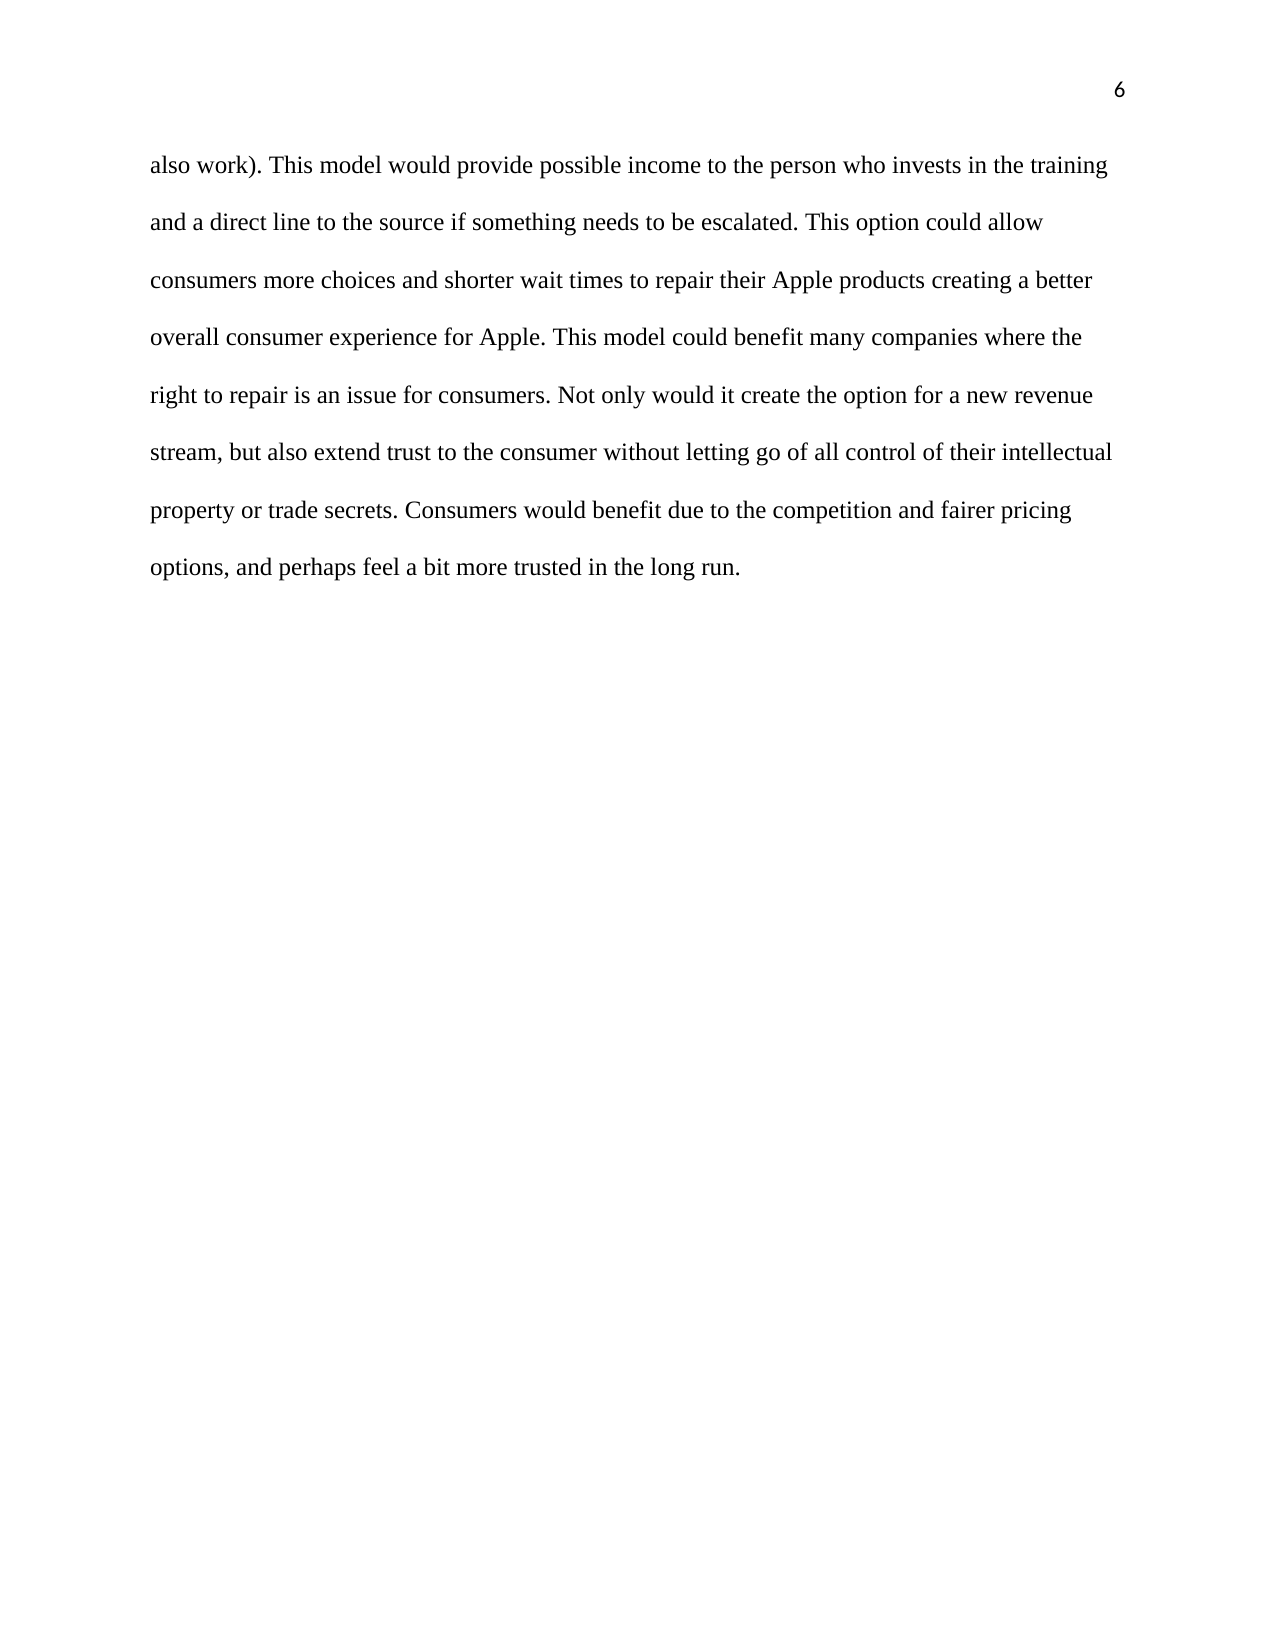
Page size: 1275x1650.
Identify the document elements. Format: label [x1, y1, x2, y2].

text [150, 150, 1125, 581]
